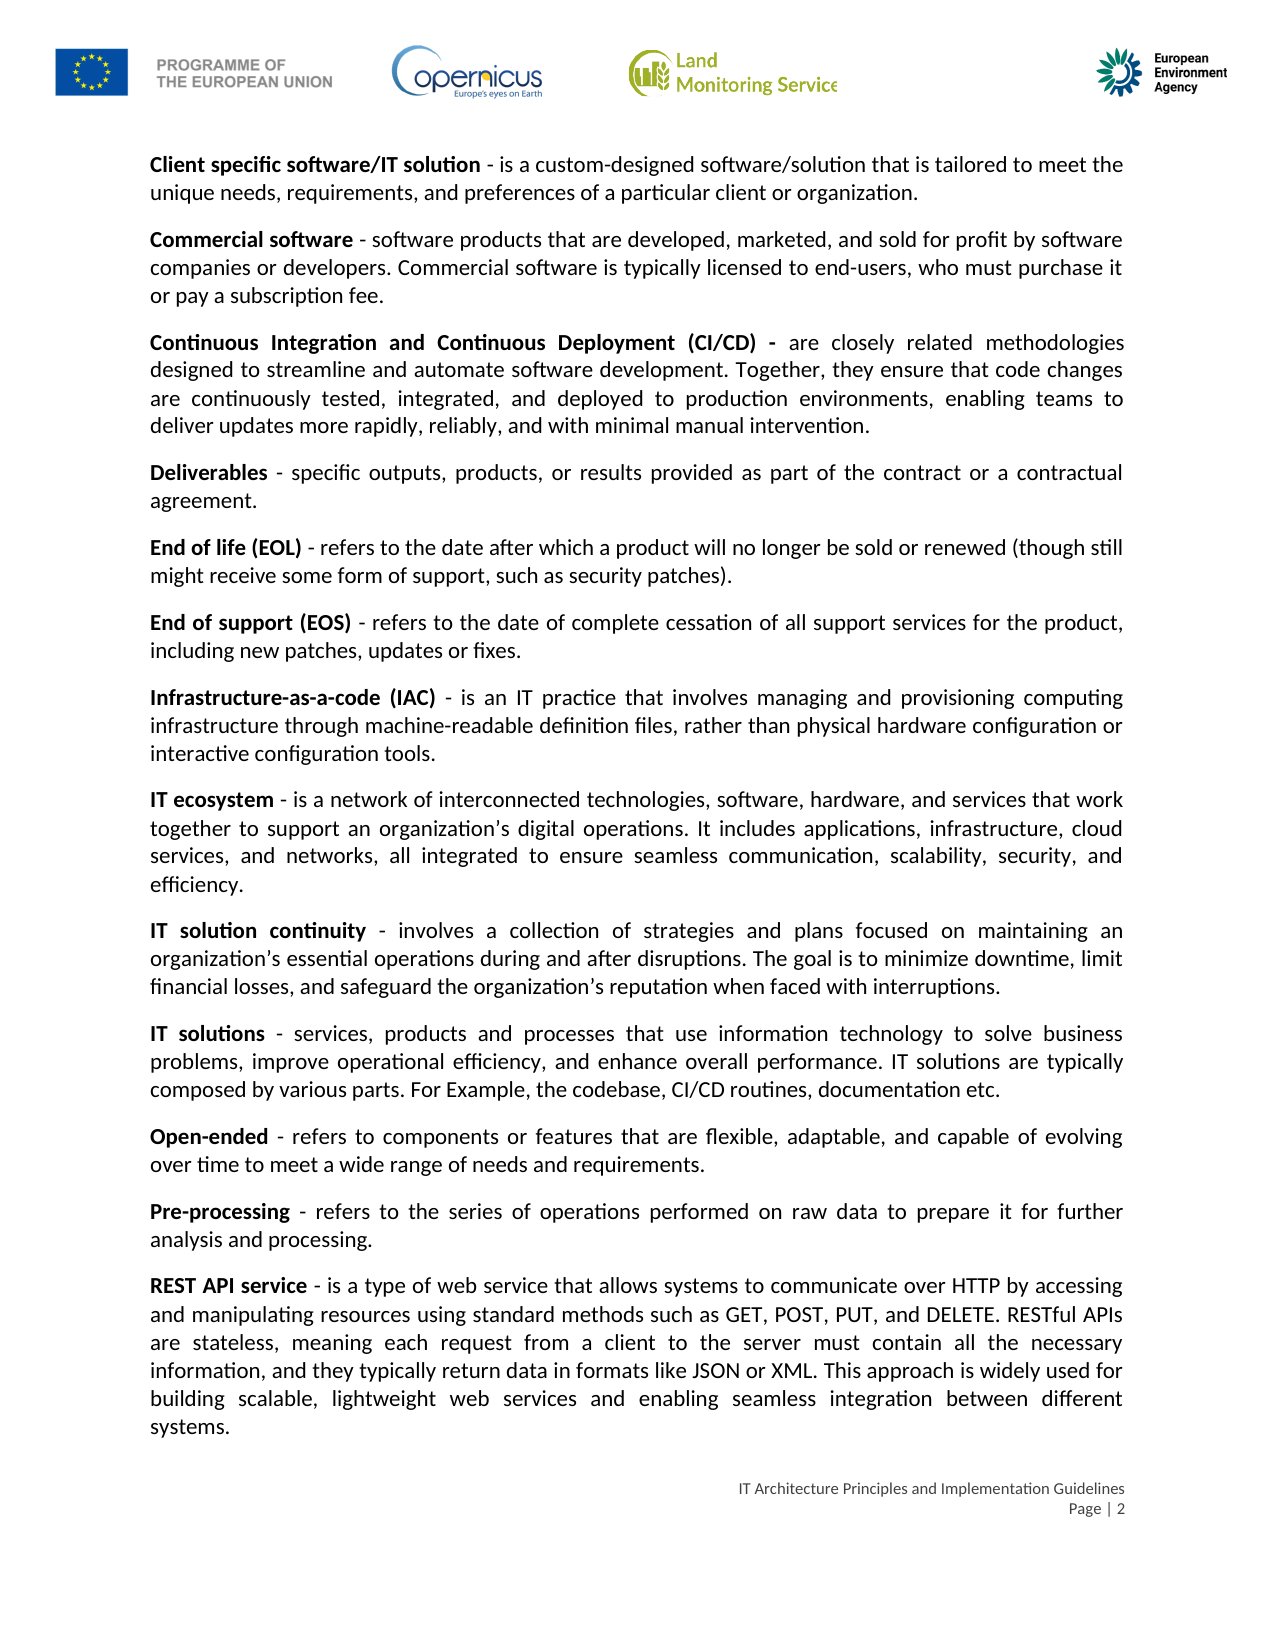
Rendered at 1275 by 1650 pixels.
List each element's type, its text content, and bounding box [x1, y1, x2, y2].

text IT solution continuity - involves a collection of strategies and plans focused on maintaining an organization’s essential operations during and after disruptions. The goal is to minimize downtime, limit financial losses, and safeguard the organization’s reputation when faced with interruptions. [150, 916, 1125, 1001]
text Deliverables - specific outputs, products, or results provided as part of the contract or a contractual agreement. [150, 458, 1125, 514]
text Commercial software - software products that are developed, marketed, and sold for profit by software companies or developers. Commercial software is typically licensed to end-users, who must purchase it or pay a subscription fee. [150, 225, 1125, 309]
text IT ecosystem - is a network of interconnected technologies, software, hardware, and services that work together to support an organization’s digital operations. It includes applications, infrastructure, cloud services, and networks, all integrated to ensure seamless communication, scalability, security, and efficiency. [150, 786, 1125, 898]
text IT solutions - services, products and processes that use information technology to solve business problems, improve operational efficiency, and enhance overall performance. IT solutions are typically composed by various parts. For Example, the codebase, CI/CD routines, documentation etc. [150, 1019, 1125, 1103]
text REST API service - is a type of web service that allows systems to communicate over HTTP by accessing and manipulating resources using standard methods such as GET, POST, PUT, and DELETE. RESTful APIs are stateless, meaning each request from a client to the server must contain all the necessary information, and they typically return data in formats like JSON or XML. This approach is widely used for building scalable, lightweight web services and enabling seamless integration between different systems. [150, 1272, 1125, 1440]
text Infrastructure-as-a-code (IAC) - is an IT practice that involves managing and provisioning computing infrastructure through machine-readable definition files, rather than physical hardware configuration or interactive configuration tools. [150, 683, 1125, 767]
picture [29, 21, 351, 124]
text Pre-processing - refers to the series of operations performed on raw data to prepare it for further analysis and processing. [150, 1197, 1125, 1253]
text Continuous Integration and Continuous Deployment (CI/CD) - are closely related methodologies designed to streamline and automate software development. Together, they ensure that code changes are continuously tested, integrated, and deployed to production environments, enabling teams to deliver updates more rapidly, reliably, and with minimal manual intervention. [150, 328, 1125, 440]
text Open-ended - refers to components or features that are flexible, adaptable, and capable of evolving over time to meet a wide range of needs and requirements. [150, 1122, 1125, 1178]
text End of support (EOS) - refers to the date of complete cessation of all support services for the product, including new patches, updates or fixes. [150, 608, 1125, 664]
picture [628, 50, 837, 97]
picture [371, 15, 560, 130]
picture [1094, 46, 1228, 97]
text End of life (EOL) - refers to the date after which a product will no longer be sold or renewed (though still might receive some form of support, such as security patches). [150, 533, 1125, 589]
text Client specific software/IT solution - is a custom-designed software/solution that is tailored to meet the unique needs, requirements, and preferences of a particular client or organization. [150, 150, 1125, 206]
